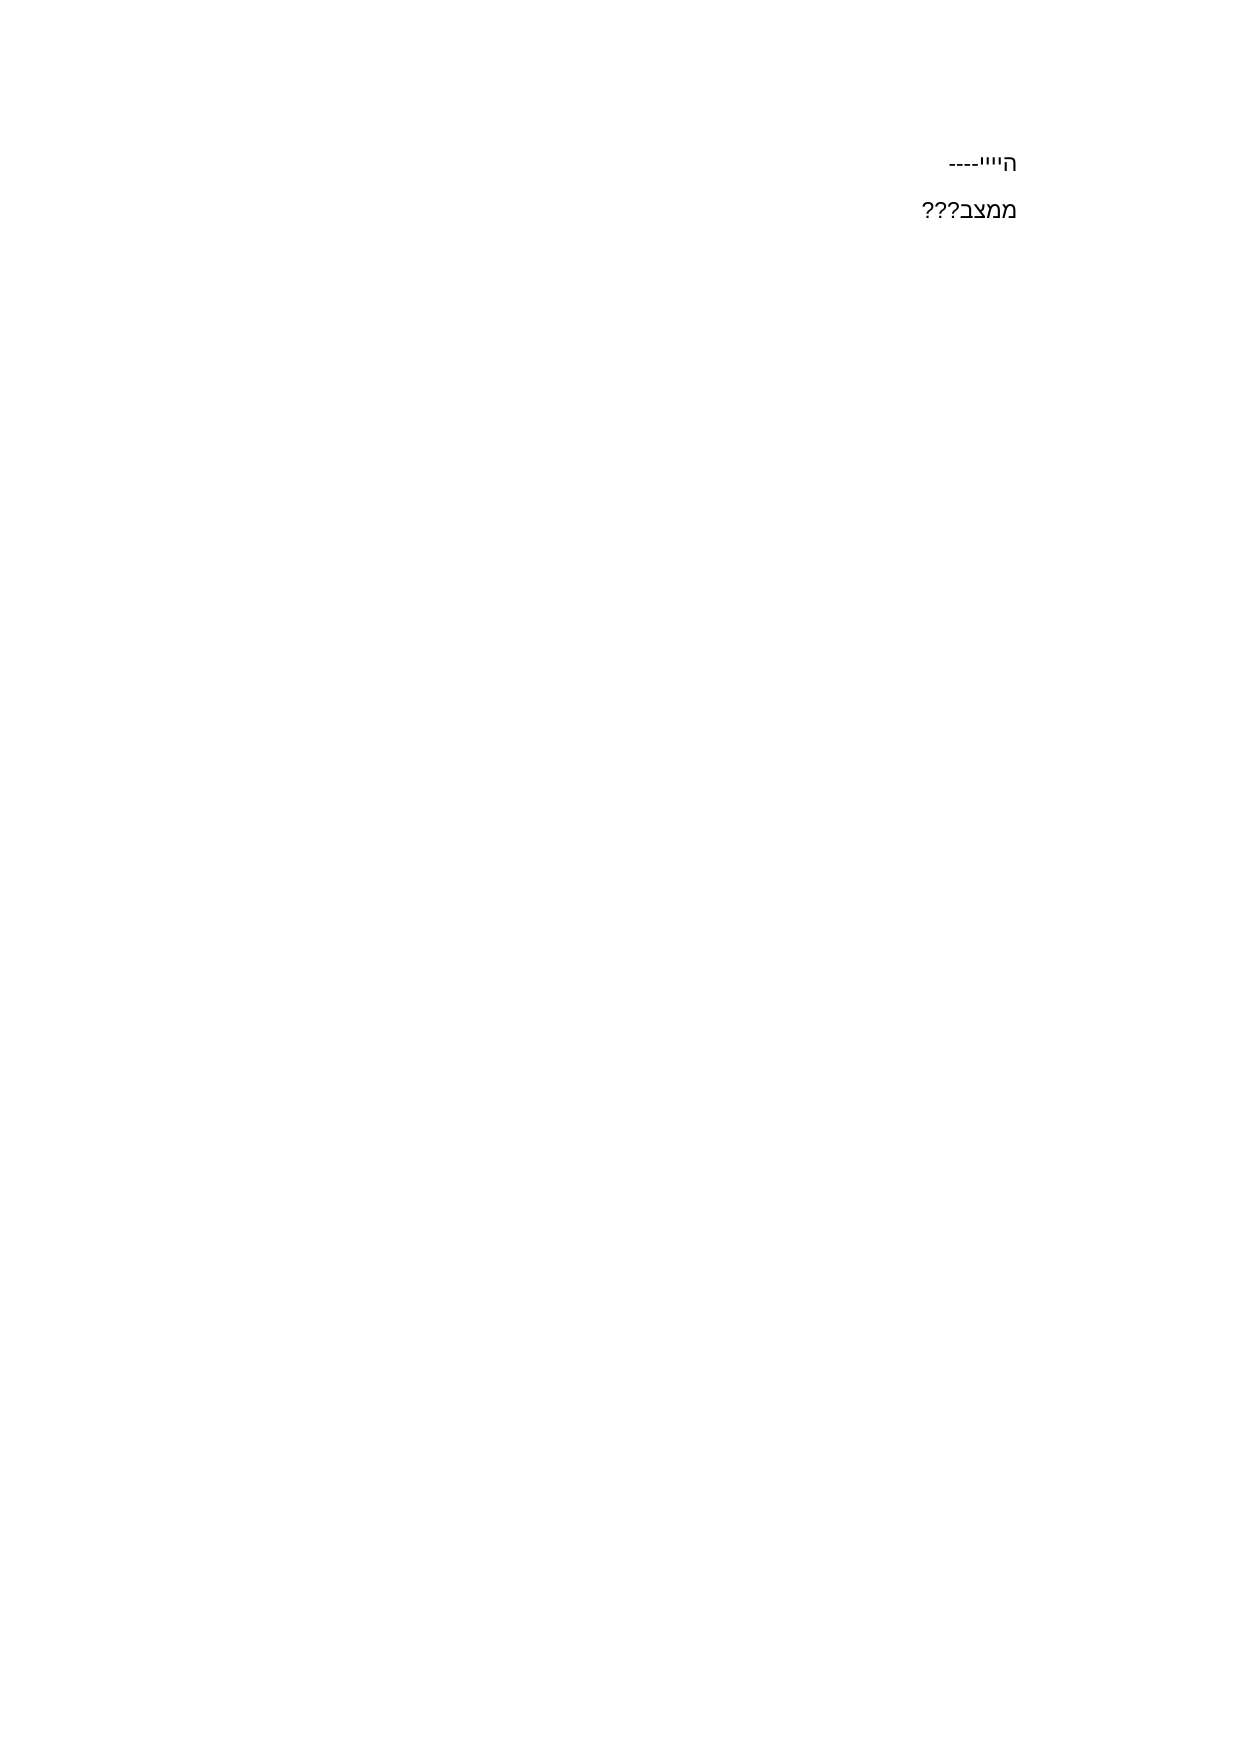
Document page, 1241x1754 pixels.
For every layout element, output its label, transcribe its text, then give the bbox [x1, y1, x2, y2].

text היייי---- [187, 150, 1053, 176]
text ממצב??? [187, 197, 1053, 223]
